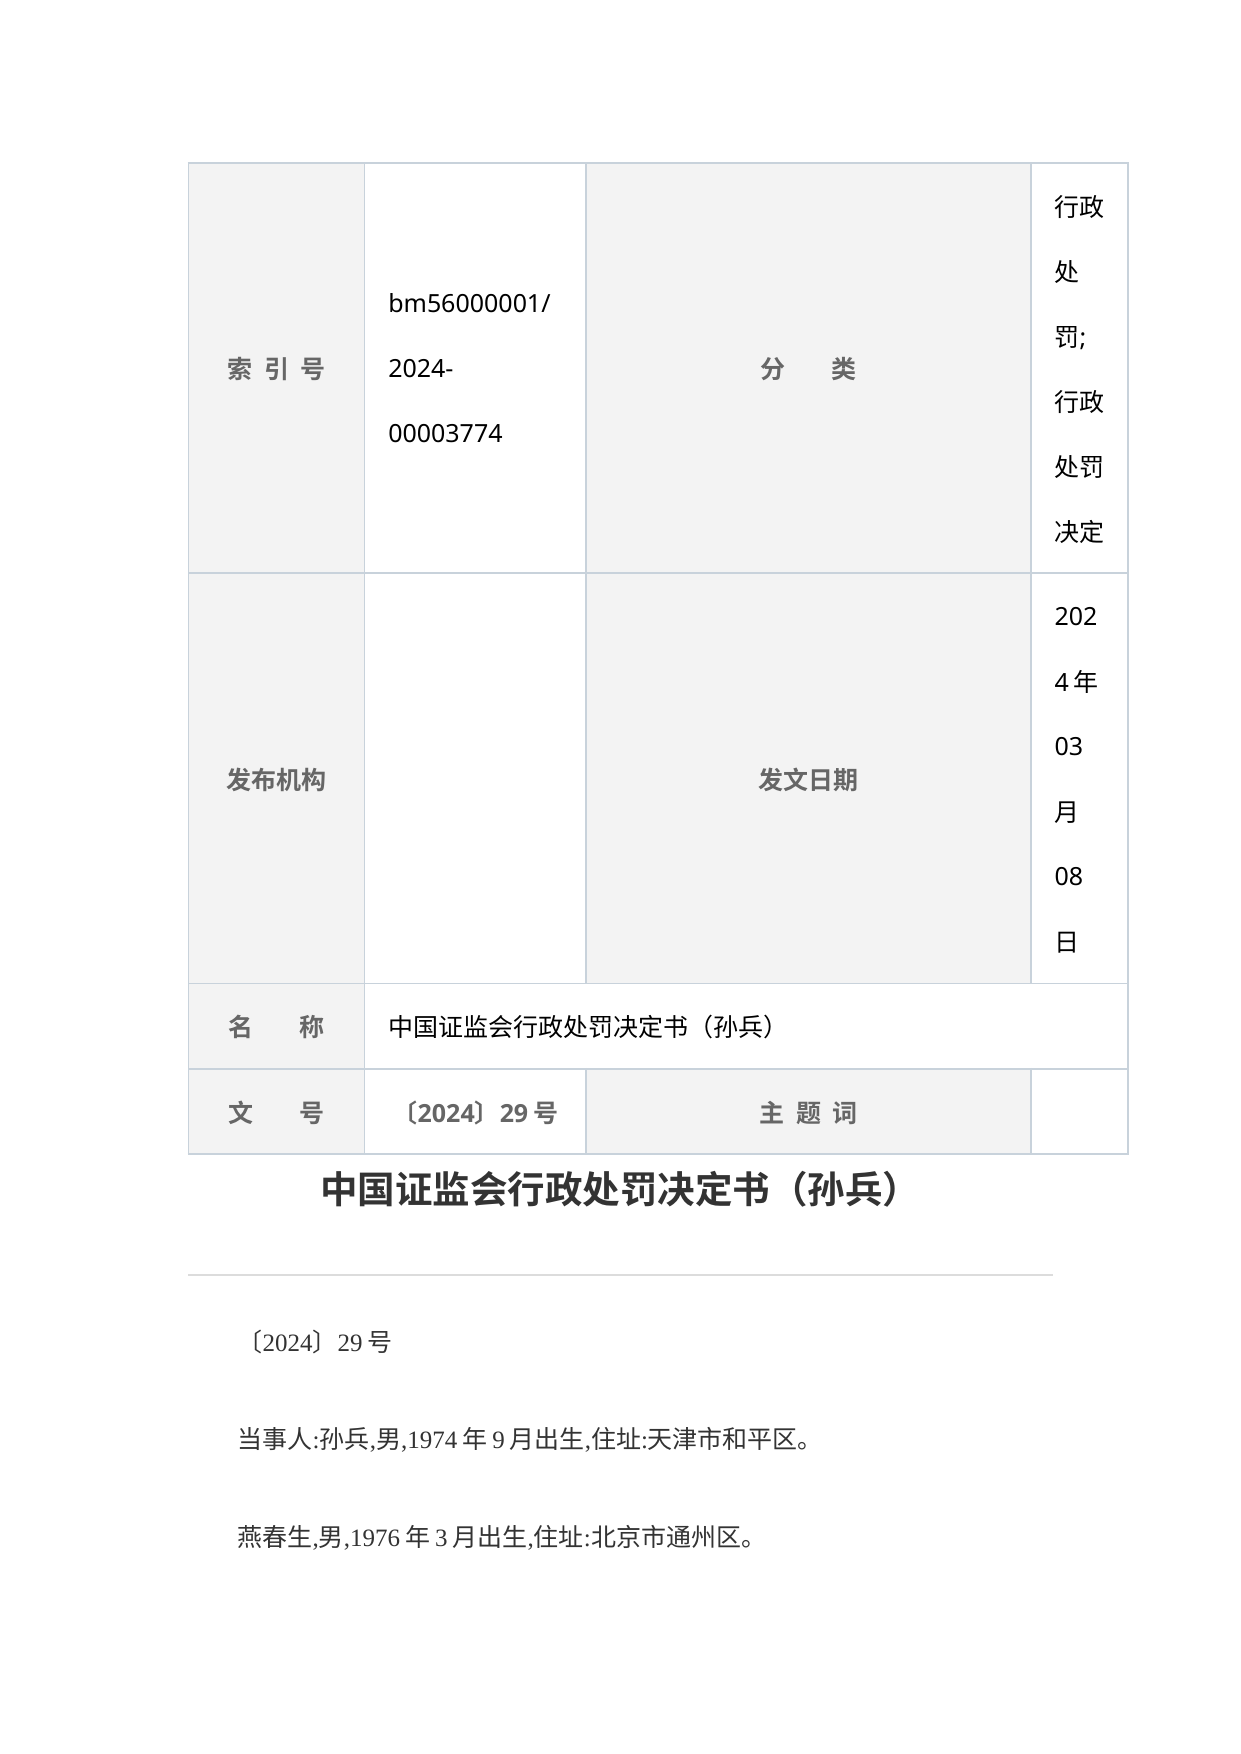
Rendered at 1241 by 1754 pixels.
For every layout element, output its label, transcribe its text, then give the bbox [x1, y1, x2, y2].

table_header 索 引 号 [189, 164, 364, 572]
table_cell 〔2024〕29号 [365, 1070, 585, 1153]
table_cell 发文日期 [587, 574, 1030, 983]
table_header 分 类 [587, 164, 1030, 572]
table_header bm56000001/2024-00003774 [365, 164, 585, 572]
table_cell [365, 574, 585, 983]
text 燕春生,男,1976年3月出生,住址:北京市通州区。 [187, 1503, 1053, 1568]
text 中国证监会行政处罚决定书（孙兵） [187, 1155, 1053, 1276]
table_cell 中国证监会行政处罚决定书（孙兵） [365, 984, 1127, 1068]
table_cell 文 号 [189, 1070, 364, 1153]
text 当事人:孙兵,男,1974年9月出生,住址:天津市和平区。 [187, 1406, 1053, 1471]
table_header 行政处罚;行政处罚决定 [1032, 164, 1127, 572]
table_cell 2024年03月08日 [1032, 574, 1127, 983]
table_cell 主 题 词 [587, 1070, 1030, 1153]
text 〔2024〕29号 [187, 1308, 1053, 1373]
table_cell [1032, 1070, 1127, 1153]
table_cell 名 称 [189, 984, 364, 1068]
table_cell 发布机构 [189, 574, 364, 983]
